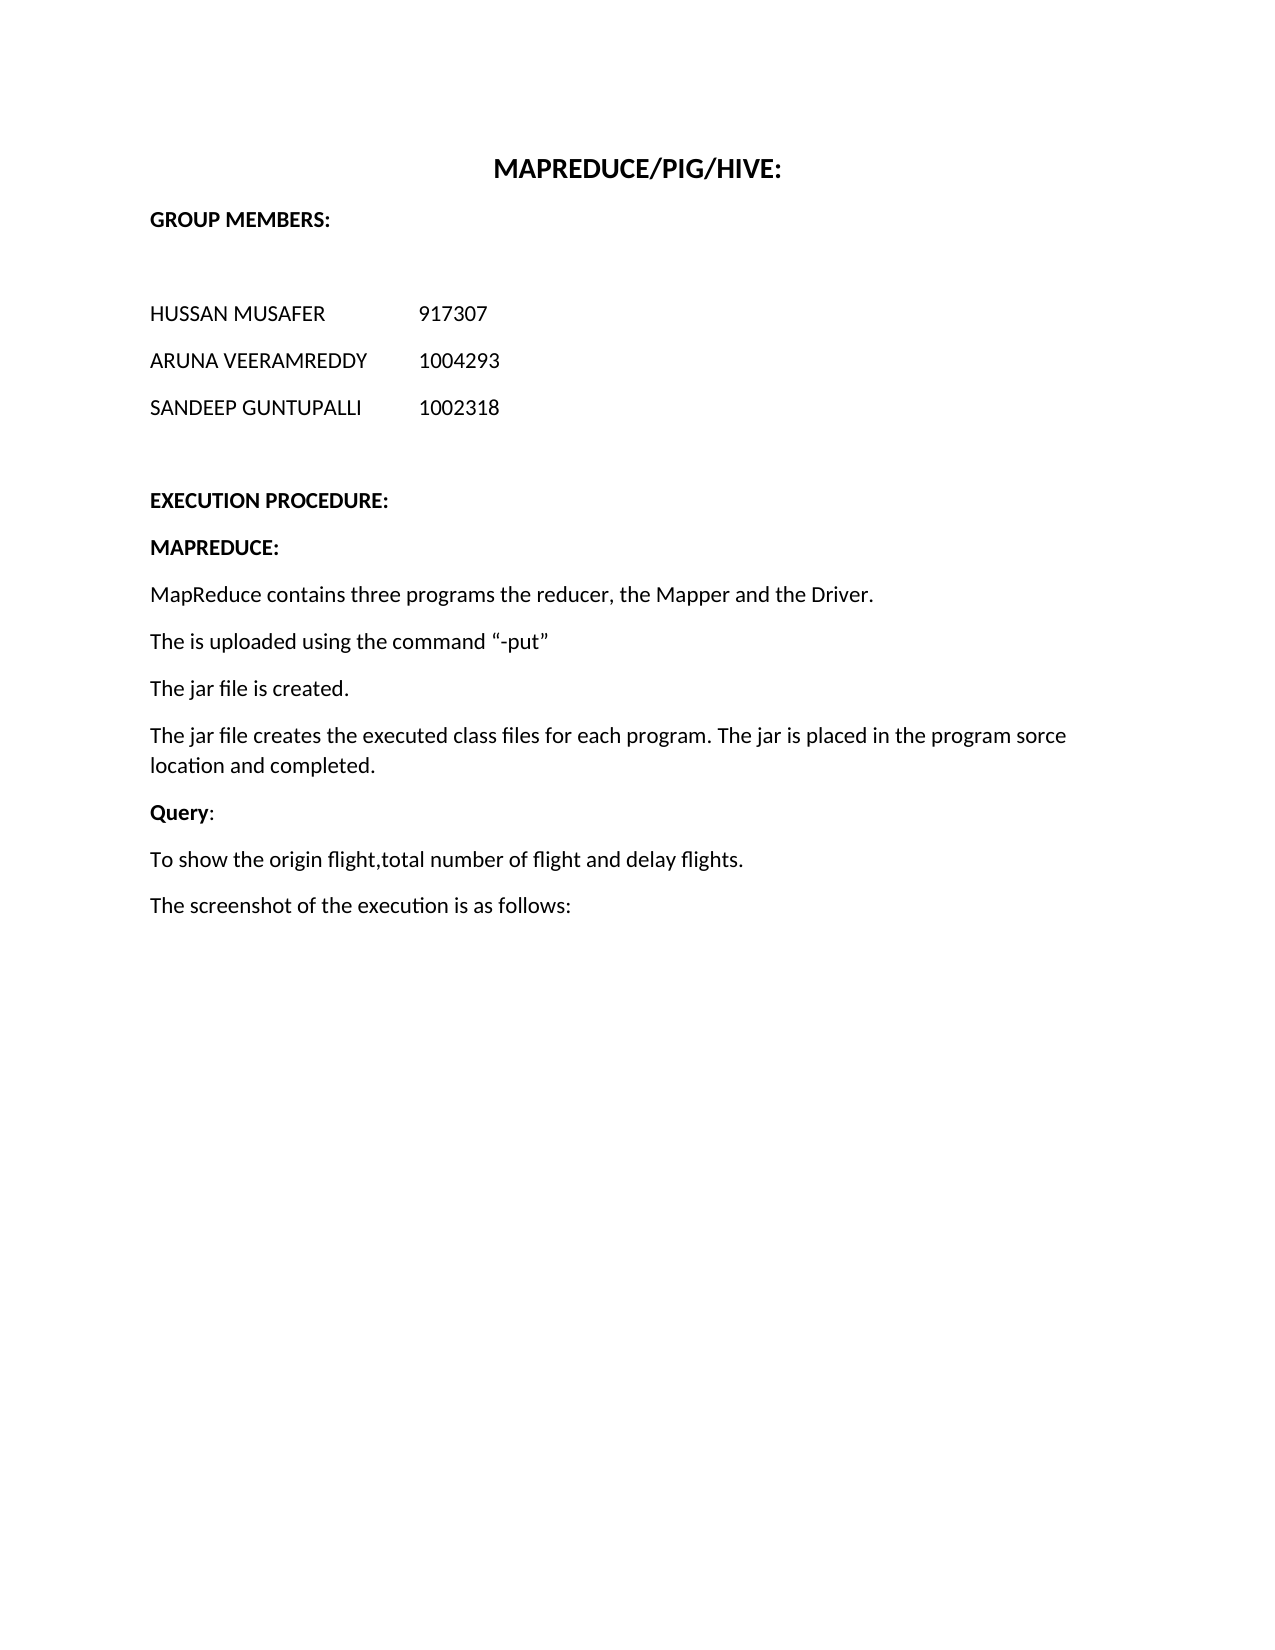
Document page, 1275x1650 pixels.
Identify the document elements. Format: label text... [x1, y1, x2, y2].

text MAPREDUCE: [150, 533, 1125, 561]
text EXECUTION PROCEDURE: [150, 486, 1125, 514]
text MAPREDUCE/PIG/HIVE: [150, 150, 1125, 186]
text SANDEEP GUNTUPALLI 1002318 [150, 393, 1125, 421]
text ARUNA VEERAMREDDY 1004293 [150, 346, 1125, 374]
text To show the origin flight,total number of flight and delay flights. [150, 845, 1125, 873]
text MapReduce contains three programs the reducer, the Mapper and the Driver. [150, 580, 1125, 608]
text The jar file is created. [150, 674, 1125, 702]
text The is uploaded using the command “-put” [150, 627, 1125, 655]
text GROUP MEMBERS: [150, 205, 1125, 233]
text Query: [150, 798, 1125, 826]
text The jar file creates the executed class files for each program. The jar is placed in the program sorce location and completed. [150, 721, 1125, 779]
text HUSSAN MUSAFER 917307 [150, 299, 1125, 327]
text The screenshot of the execution is as follows: [150, 892, 1125, 919]
